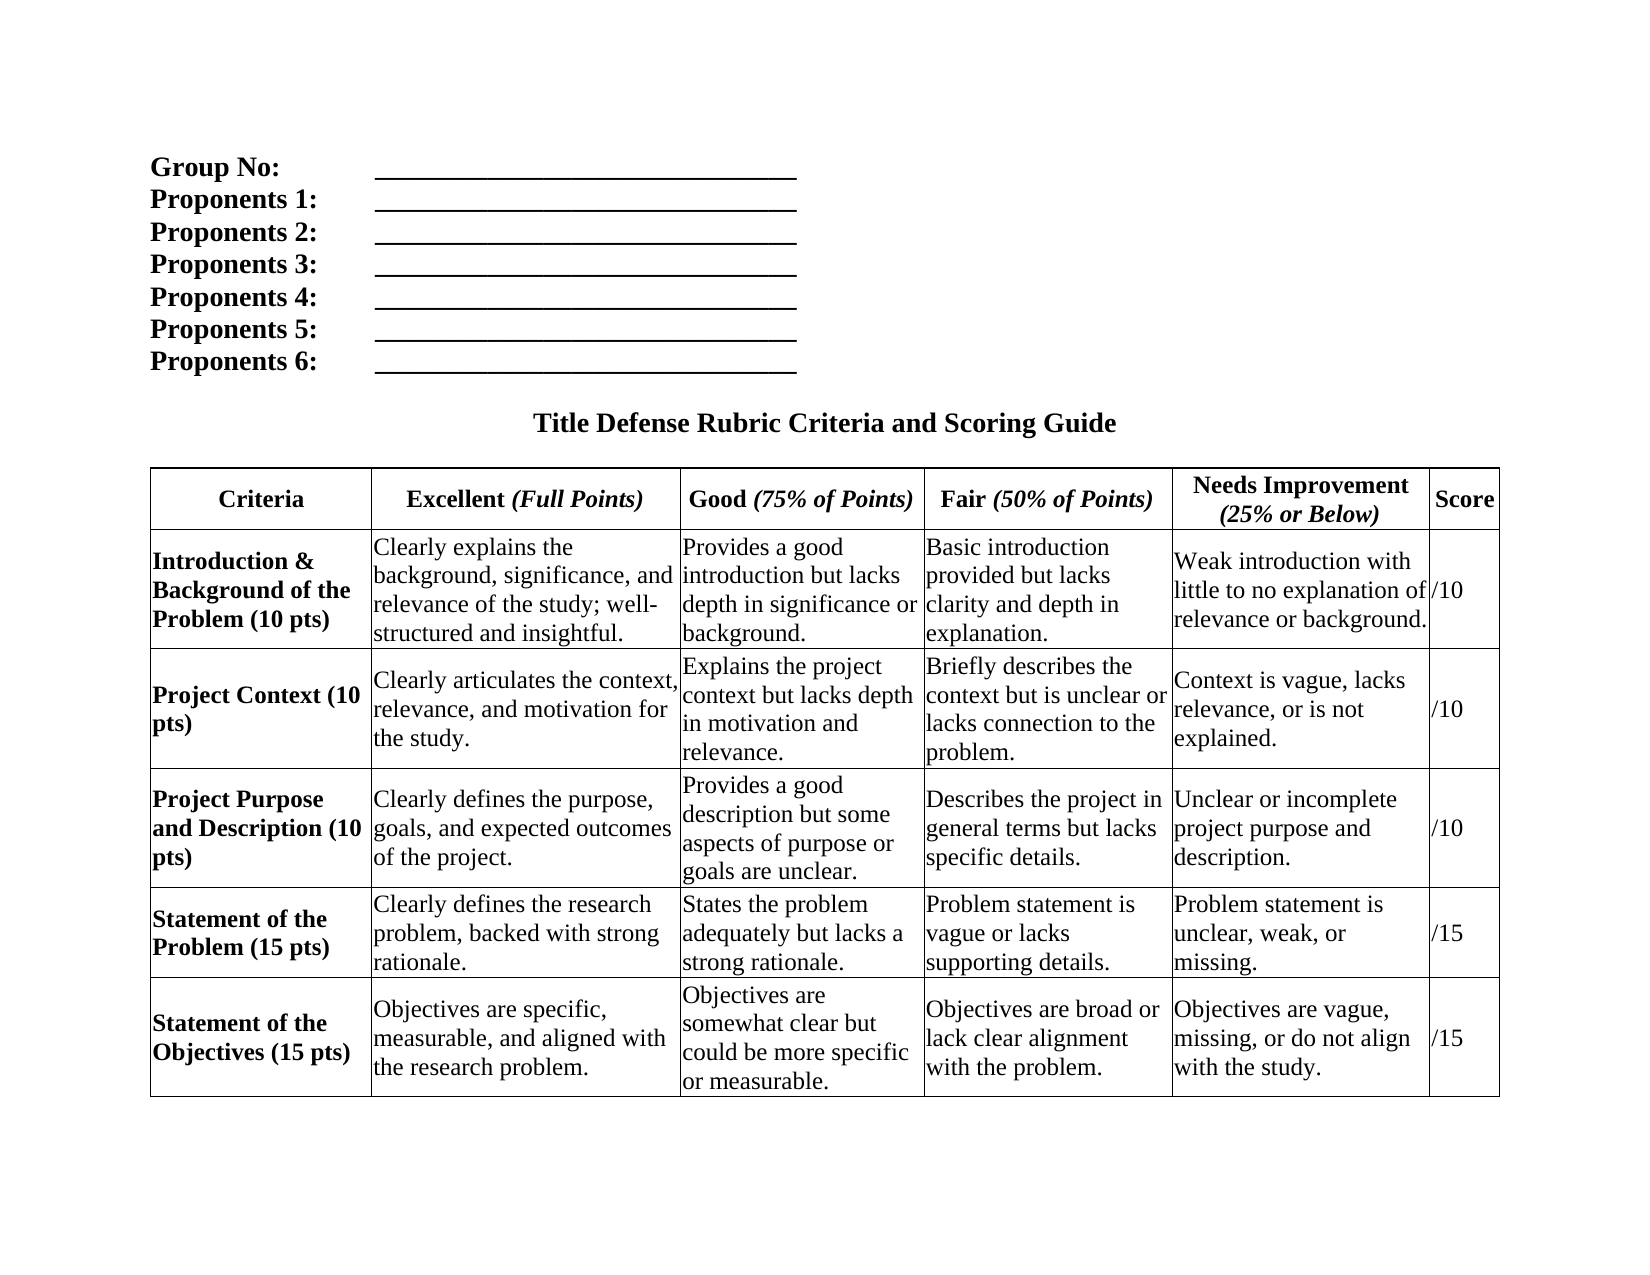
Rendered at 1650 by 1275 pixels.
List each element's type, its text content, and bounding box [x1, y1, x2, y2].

table_cell Clearly explains the background, significance, and relevance of the study; well-structured and insightful. [372, 530, 680, 648]
table_cell Objectives are broad or lack clear alignment with the problem. [925, 978, 1172, 1096]
table_cell Provides a good introduction but lacks depth in significance or background. [681, 530, 924, 648]
table_cell Project Purpose and Description (10 pts) [151, 769, 371, 887]
text Proponents 5: ______________________________ [150, 312, 1500, 344]
table_cell Clearly defines the purpose, goals, and expected outcomes of the project. [372, 769, 680, 887]
table_cell Describes the project in general terms but lacks specific details. [925, 769, 1172, 887]
text Proponents 3: ______________________________ [150, 247, 1500, 279]
table_cell Provides a good description but some aspects of purpose or goals are unclear. [681, 769, 924, 887]
table_cell Statement of the Objectives (15 pts) [151, 978, 371, 1096]
table_header Score [1430, 469, 1499, 529]
table_cell States the problem adequately but lacks a strong rationale. [681, 888, 924, 977]
table_header Good (75% of Points) [681, 469, 924, 529]
table_header Excellent (Full Points) [372, 469, 680, 529]
table_cell Briefly describes the context but is unclear or lacks connection to the problem. [925, 649, 1172, 767]
table_cell Problem statement is vague or lacks supporting details. [925, 888, 1172, 977]
table_cell /10 [1430, 649, 1499, 767]
table_cell Explains the project context but lacks depth in motivation and relevance. [681, 649, 924, 767]
table_cell Objectives are vague, missing, or do not align with the study. [1173, 978, 1429, 1096]
table_header Fair (50% of Points) [925, 469, 1172, 529]
table_header Criteria [151, 469, 371, 529]
table_cell /10 [1430, 530, 1499, 648]
text Group No: ______________________________ [150, 150, 1500, 182]
table_cell /10 [1430, 769, 1499, 887]
table_cell Weak introduction with little to no explanation of relevance or background. [1173, 530, 1429, 648]
table_cell Clearly articulates the context, relevance, and motivation for the study. [372, 649, 680, 767]
table_cell Project Context (10 pts) [151, 649, 371, 767]
table_cell /15 [1430, 888, 1499, 977]
table_header Needs Improvement (25% or Below) [1173, 469, 1429, 529]
table_cell Unclear or incomplete project purpose and description. [1173, 769, 1429, 887]
text Proponents 2: ______________________________ [150, 215, 1500, 247]
text Proponents 6: ______________________________ [150, 344, 1500, 377]
table_cell Statement of the Problem (15 pts) [151, 888, 371, 977]
text Proponents 4: ______________________________ [150, 279, 1500, 312]
table_cell Objectives are specific, measurable, and aligned with the research problem. [372, 978, 680, 1096]
text Title Defense Rubric Criteria and Scoring Guide [150, 406, 1500, 438]
table_cell /15 [1430, 978, 1499, 1096]
table_cell Problem statement is unclear, weak, or missing. [1173, 888, 1429, 977]
table_cell Clearly defines the research problem, backed with strong rationale. [372, 888, 680, 977]
table_cell Basic introduction provided but lacks clarity and depth in explanation. [925, 530, 1172, 648]
table_cell Objectives are somewhat clear but could be more specific or measurable. [681, 978, 924, 1096]
text Proponents 1: ______________________________ [150, 182, 1500, 215]
table_cell Introduction & Background of the Problem (10 pts) [151, 530, 371, 648]
table_cell Context is vague, lacks relevance, or is not explained. [1173, 649, 1429, 767]
